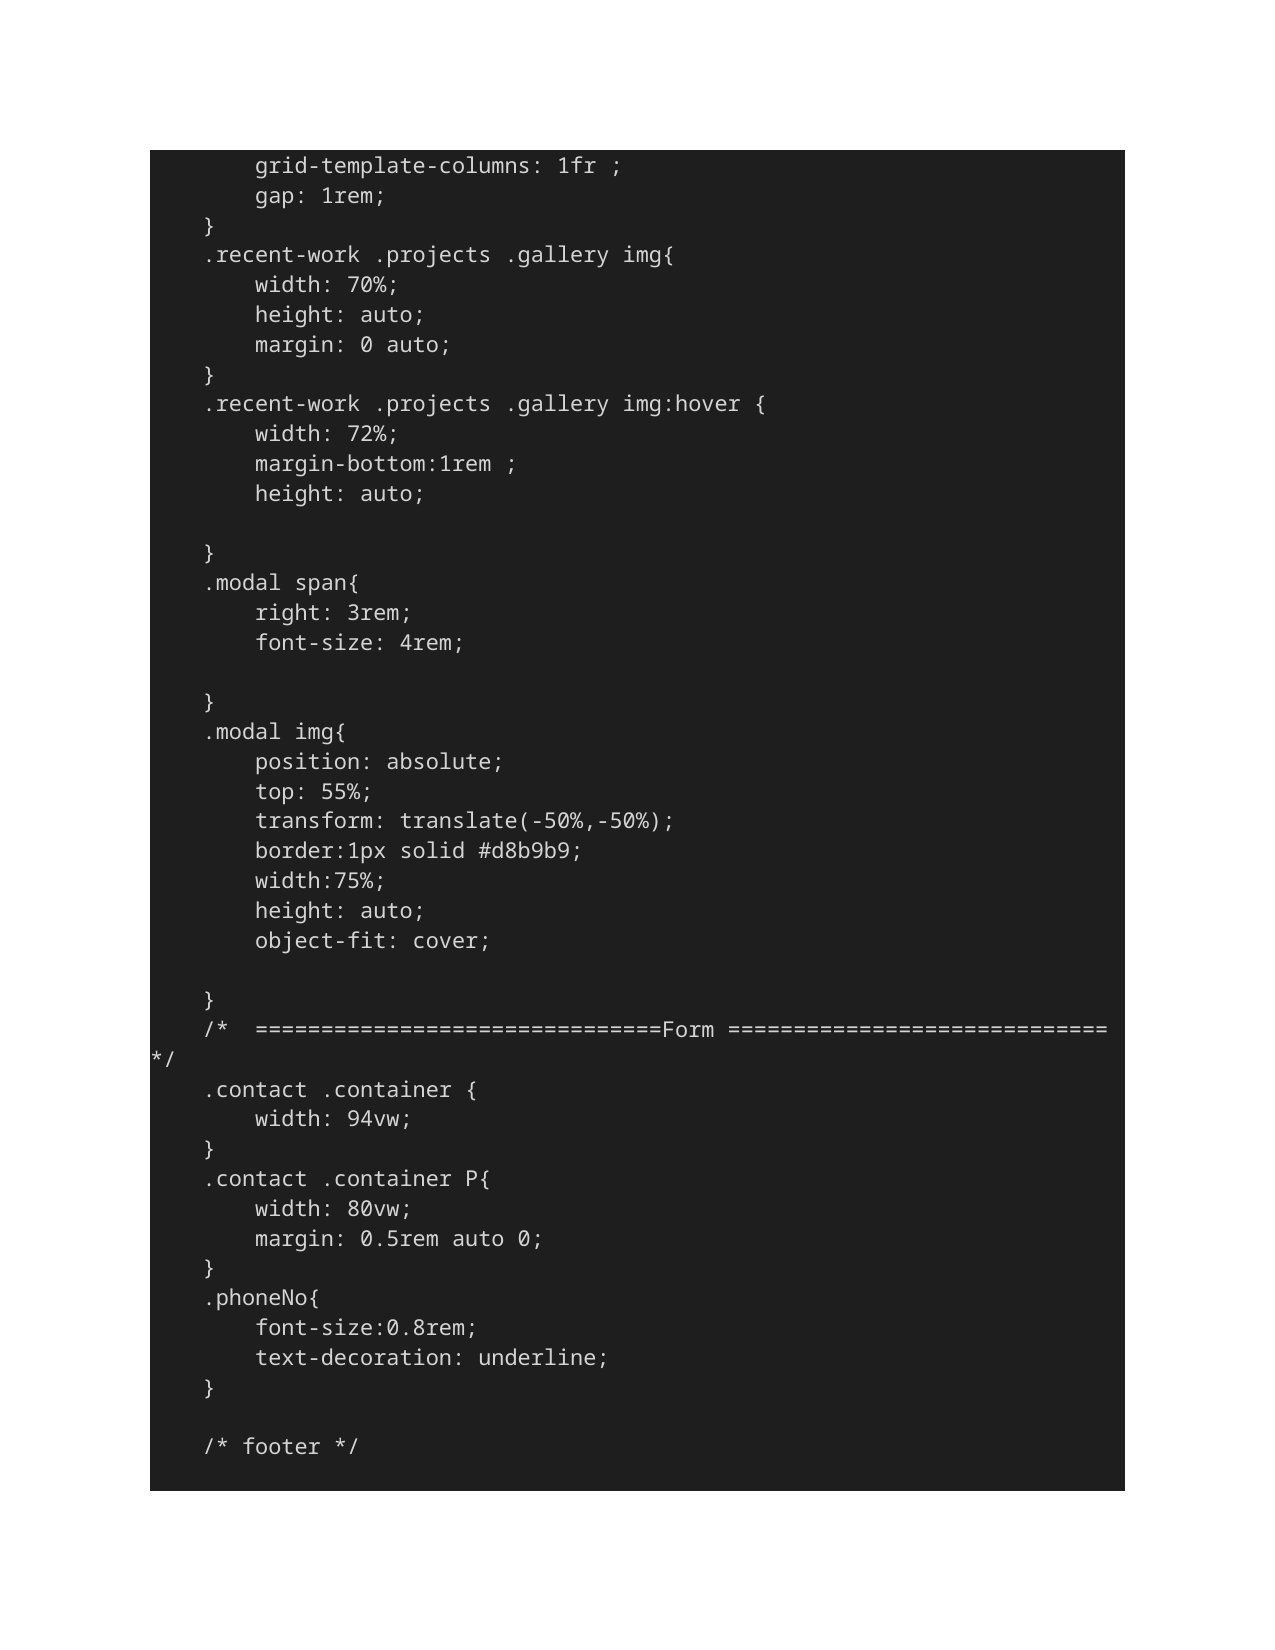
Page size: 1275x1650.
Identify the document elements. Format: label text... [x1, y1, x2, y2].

text margin-bottom:1rem ; [150, 448, 1125, 478]
text } [150, 984, 1125, 1014]
text } [150, 1133, 1125, 1163]
text .contact .container P{ [150, 1163, 1125, 1193]
text } [150, 209, 1125, 239]
text text-decoration: underline; [150, 1342, 1125, 1371]
text height: auto; [150, 299, 1125, 329]
text width: 94vw; [150, 1103, 1125, 1133]
text font-size: 4rem; [150, 627, 1125, 656]
text .modal img{ [150, 716, 1125, 746]
text } [150, 1252, 1125, 1282]
text .recent-work .projects .gallery img:hover { [150, 388, 1125, 418]
text width: 70%; [150, 269, 1125, 299]
text .phoneNo{ [150, 1282, 1125, 1312]
text margin: 0 auto; [150, 329, 1125, 358]
text height: auto; [150, 478, 1125, 507]
text gap: 1rem; [150, 180, 1125, 209]
text object-fit: cover; [150, 924, 1125, 954]
text position: absolute; [150, 746, 1125, 776]
text right: 3rem; [150, 597, 1125, 627]
text height: auto; [150, 895, 1125, 924]
text font-size:0.8rem; [150, 1312, 1125, 1342]
text transform: translate(-50%,-50%); [150, 805, 1125, 835]
text width:75%; [150, 865, 1125, 895]
text } [150, 686, 1125, 716]
text border:1px solid #d8b9b9; [150, 835, 1125, 865]
text .modal span{ [150, 567, 1125, 597]
text grid-template-columns: 1fr ; [150, 150, 1125, 180]
text } [150, 358, 1125, 388]
text top: 55%; [150, 776, 1125, 805]
text width: 80vw; [150, 1193, 1125, 1222]
text .contact .container { [150, 1073, 1125, 1103]
text width: 72%; [150, 418, 1125, 448]
text /* footer */ [150, 1431, 1125, 1461]
text margin: 0.5rem auto 0; [150, 1222, 1125, 1252]
text /* ===============================Form ============================= */ [150, 1014, 1125, 1073]
text } [150, 537, 1125, 567]
text } [150, 1371, 1125, 1401]
text .recent-work .projects .gallery img{ [150, 239, 1125, 269]
